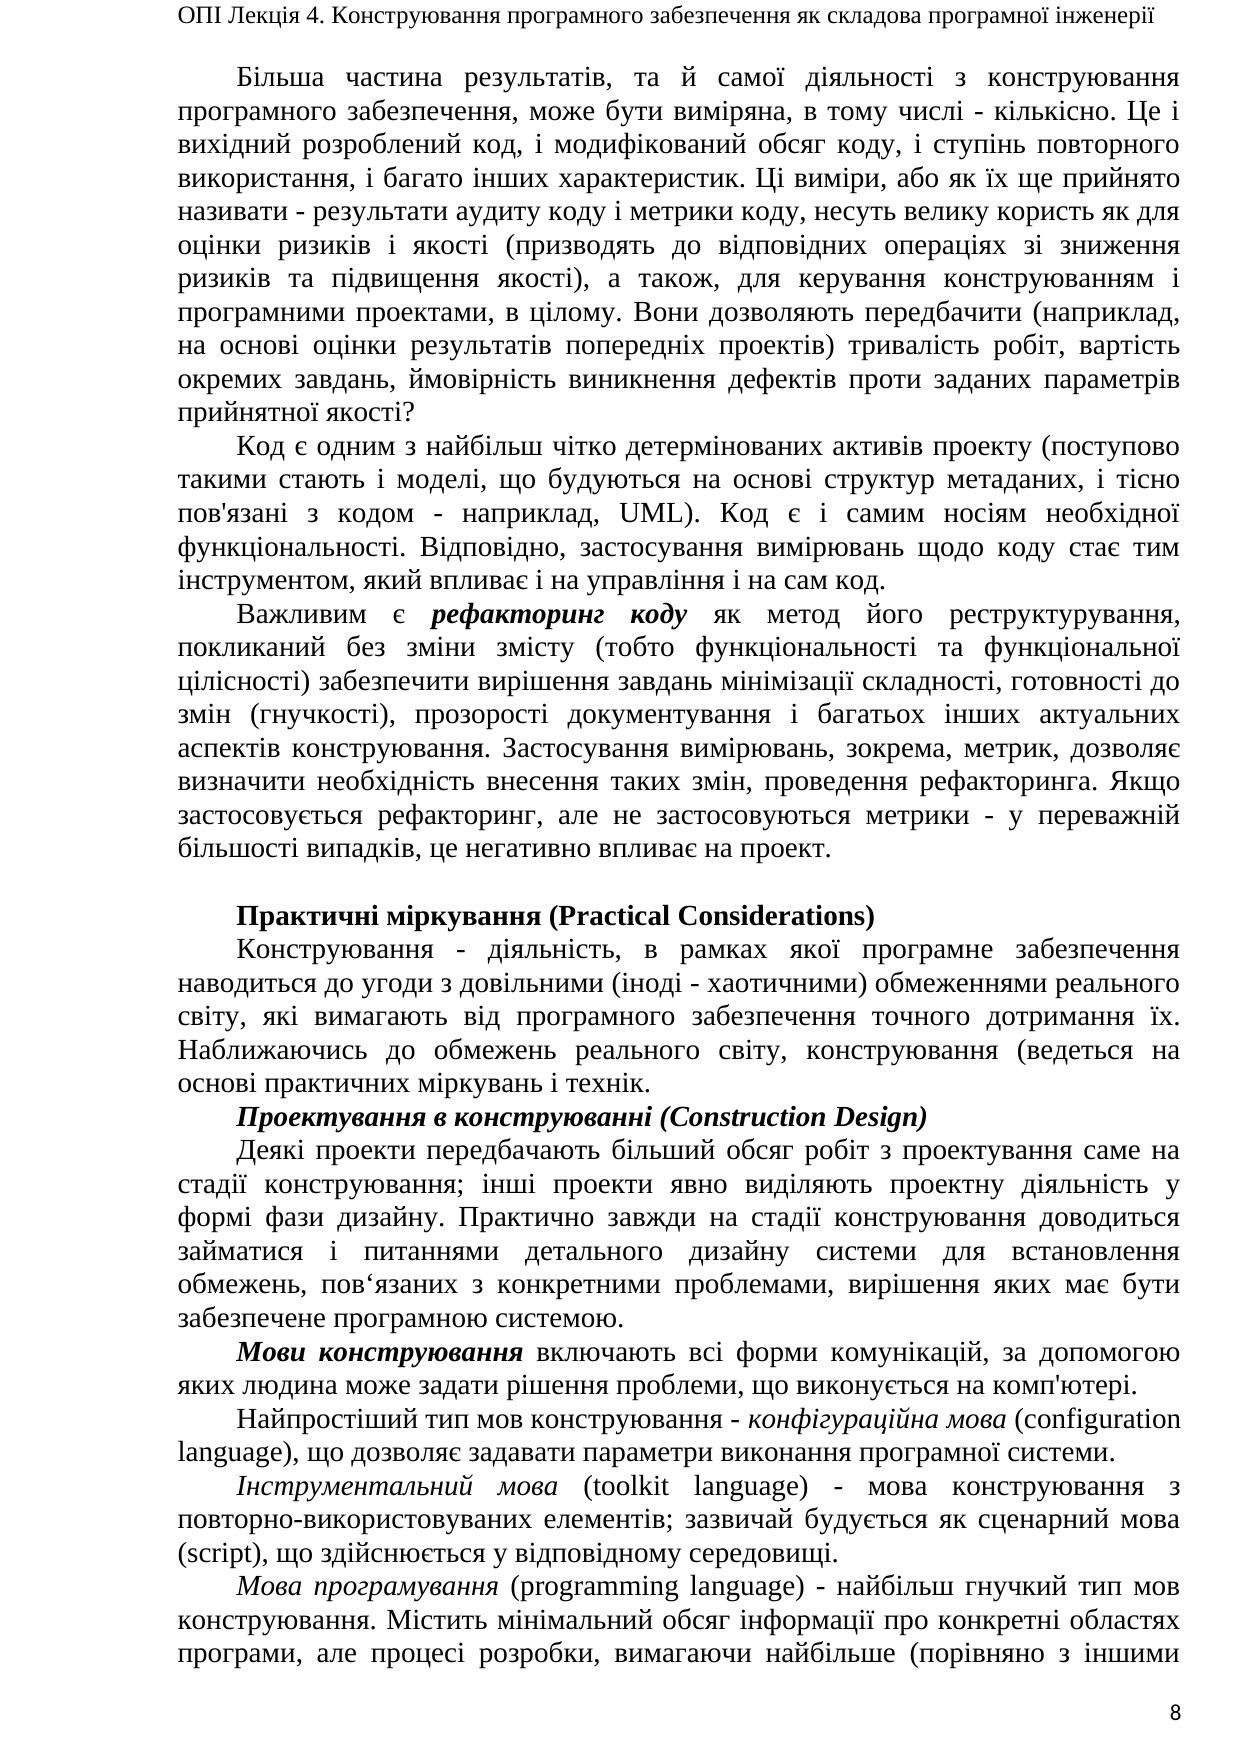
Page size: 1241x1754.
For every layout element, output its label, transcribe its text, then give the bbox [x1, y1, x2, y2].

text Мови конструювання включають всі форми комунікацій, за допомогою яких людина може задати рішення проблеми, що виконується на комп'ютері. [177, 1334, 1181, 1401]
text Інструментальний мова (toolkit language) - мова конструювання з повторно-використовуваних елементів; зазвичай будується як сценарний мова (script), що здійснюється у відповідному середовищі. [177, 1468, 1181, 1568]
text Важливим є рефакторинг коду як метод його реструктурування, покликаний без зміни змісту (тобто функціональності та функціональної цілісності) забезпечити вирішення завдань мінімізації складності, готовності до змін (гнучкості), прозорості документування і багатьох інших актуальних аспектів конструювання. Застосування вимірювань, зокрема, метрик, дозволяє визначити необхідність внесення таких змін, проведення рефакторинга. Якщо застосовується рефакторинг, але не застосовуються метрики - у переважній більшості випадків, це негативно впливає на проект. [177, 596, 1181, 864]
text Практичні міркування (Practical Considerations) [177, 898, 1181, 931]
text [177, 1568, 1181, 1669]
text Найпростіший тип мов конструювання - конфігураційна мова (configuration language), що дозволяє задавати параметри виконання програмної системи. [177, 1401, 1181, 1468]
text Проектування в конструюванні (Construction Design) [177, 1099, 1181, 1132]
text Деякі проекти передбачають більший обсяг робіт з проектування саме на стадії конструювання; інші проекти явно виділяють проектну діяльність у формі фази дизайну. Практично завжди на стадії конструювання доводиться займатися і питаннями детального дизайну системи для встановлення обмежень, пов‘язаних з конкретними проблемами, вирішення яких має бути забезпечене програмною системою. [177, 1132, 1181, 1334]
text Більша частина результатів, та й самої діяльності з конструювання програмного забезпечення, може бути виміряна, в тому числі - кількісно. Це і вихідний розроблений код, і модифікований обсяг коду, і ступінь повторного використання, і багато інших характеристик. Ці виміри, або як їх ще прийнято називати - результати аудиту коду і метрики коду, несуть велику користь як для оцінки ризиків і якості (призводять до відповідних операціях зі зниження ризиків та підвищення якості), а також, для керування конструюванням і програмними проектами, в цілому. Вони дозволяють передбачити (наприклад, на основі оцінки результатів попередніх проектів) тривалість робіт, вартість окремих завдань, ймовірність виникнення дефектів проти заданих параметрів прийнятної якості? [177, 59, 1181, 428]
text Код є одним з найбільш чітко детермінованих активів проекту (поступово такими стають і моделі, що будуються на основі структур метаданих, і тісно пов'язані з кодом - наприклад, UML). Код є і самим носіям необхідної функціональності. Відповідно, застосування вимірювань щодо коду стає тим інструментом, який впливає і на управління і на сам код. [177, 428, 1181, 596]
text Конструювання - діяльність, в рамках якої програмне забезпечення наводиться до угоди з довільними (іноді - хаотичними) обмеженнями реального світу, які вимагають від програмного забезпечення точного дотримання їх. Наближаючись до обмежень реального світу, конструювання (ведеться на основі практичних міркувань і технік. [177, 931, 1181, 1099]
